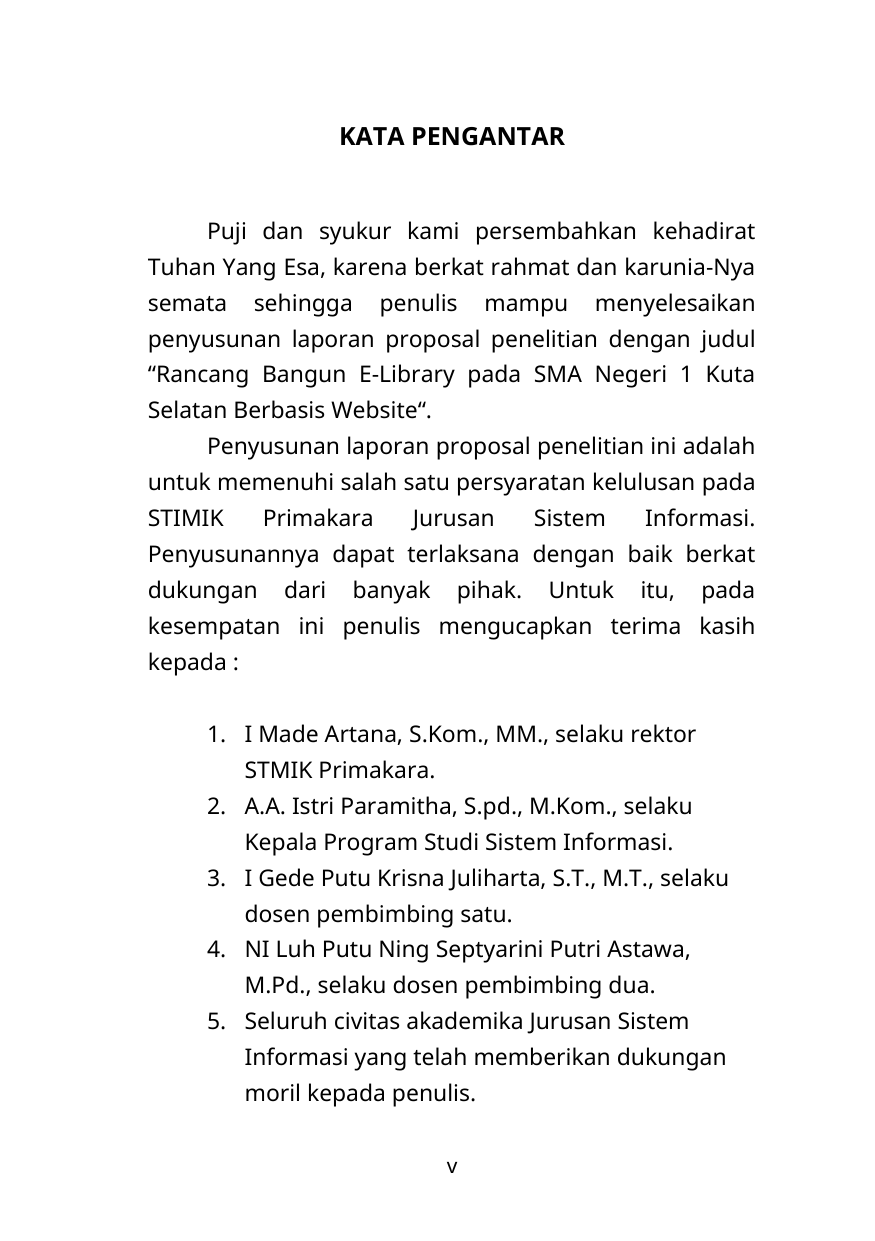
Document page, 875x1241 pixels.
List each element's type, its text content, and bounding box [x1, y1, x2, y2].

list I Gede Putu Krisna Juliharta, S.T., M.T., selaku dosen pembimbing satu. [207, 862, 756, 929]
text Puji dan syukur kami persembahkan kehadirat Tuhan Yang Esa, karena berkat rahmat dan karunia-Nya semata sehingga penulis mampu menyelesaikan penyusunan laporan proposal penelitian dengan judul “Rancang Bangun E-Library pada SMA Negeri 1 Kuta Selatan Berbasis Website“. [148, 215, 756, 426]
list Seluruh civitas akademika Jurusan Sistem Informasi yang telah memberikan dukungan moril kepada penulis. [207, 1005, 756, 1108]
list A.A. Istri Paramitha, S.pd., M.Kom., selaku Kepala Program Studi Sistem Informasi. [207, 790, 756, 857]
text KATA PENGANTAR [148, 118, 756, 152]
list I Made Artana, S.Kom., MM., selaku rektor STMIK Primakara. [207, 718, 756, 785]
list NI Luh Putu Ning Septyarini Putri Astawa, M.Pd., selaku dosen pembimbing dua. [207, 933, 756, 1001]
text Penyusunan laporan proposal penelitian ini adalah untuk memenuhi salah satu persyaratan kelulusan pada STIMIK Primakara Jurusan Sistem Informasi. Penyusunannya dapat terlaksana dengan baik berkat dukungan dari banyak pihak. Untuk itu, pada kesempatan ini penulis mengucapkan terima kasih kepada : [148, 430, 756, 677]
